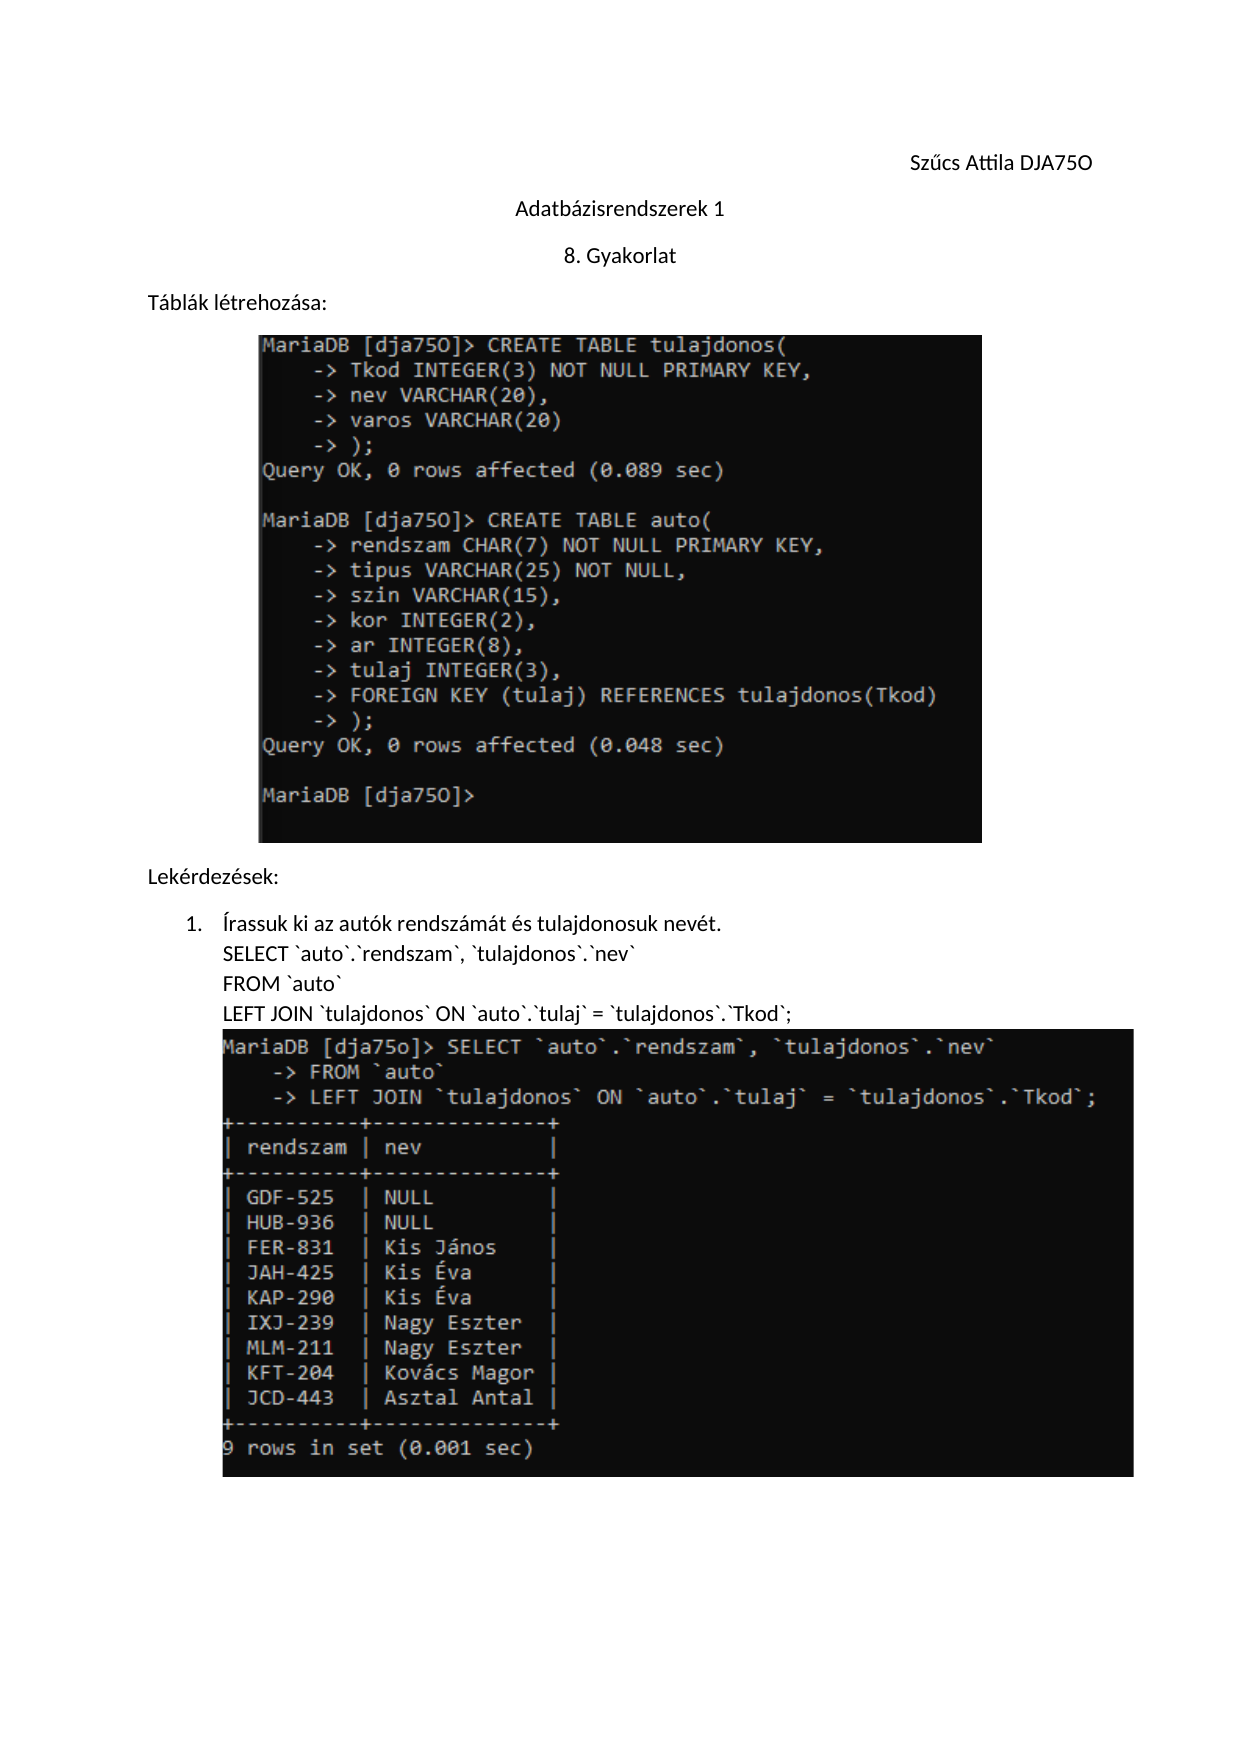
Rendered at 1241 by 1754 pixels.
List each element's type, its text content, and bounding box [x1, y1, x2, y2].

text Táblák létrehozása: [148, 288, 1093, 316]
text Lekérdezések: [148, 862, 1093, 890]
list LEFT JOIN `tulajdonos` ON `auto`.`tulaj` = `tulajdonos`.`Tkod`; [223, 999, 1093, 1027]
list SELECT `auto`.`rendszam`, `tulajdonos`.`nev` [223, 939, 1093, 967]
text Adatbázisrendszerek 1 [148, 194, 1093, 222]
picture [258, 335, 982, 843]
picture [222, 1029, 1134, 1477]
list Írassuk ki az autók rendszámát és tulajdonosuk nevét. [185, 909, 1093, 937]
text 8. Gyakorlat [148, 241, 1093, 269]
text Szűcs Attila DJA75O [148, 148, 1093, 176]
list FROM `auto` [223, 969, 1093, 997]
